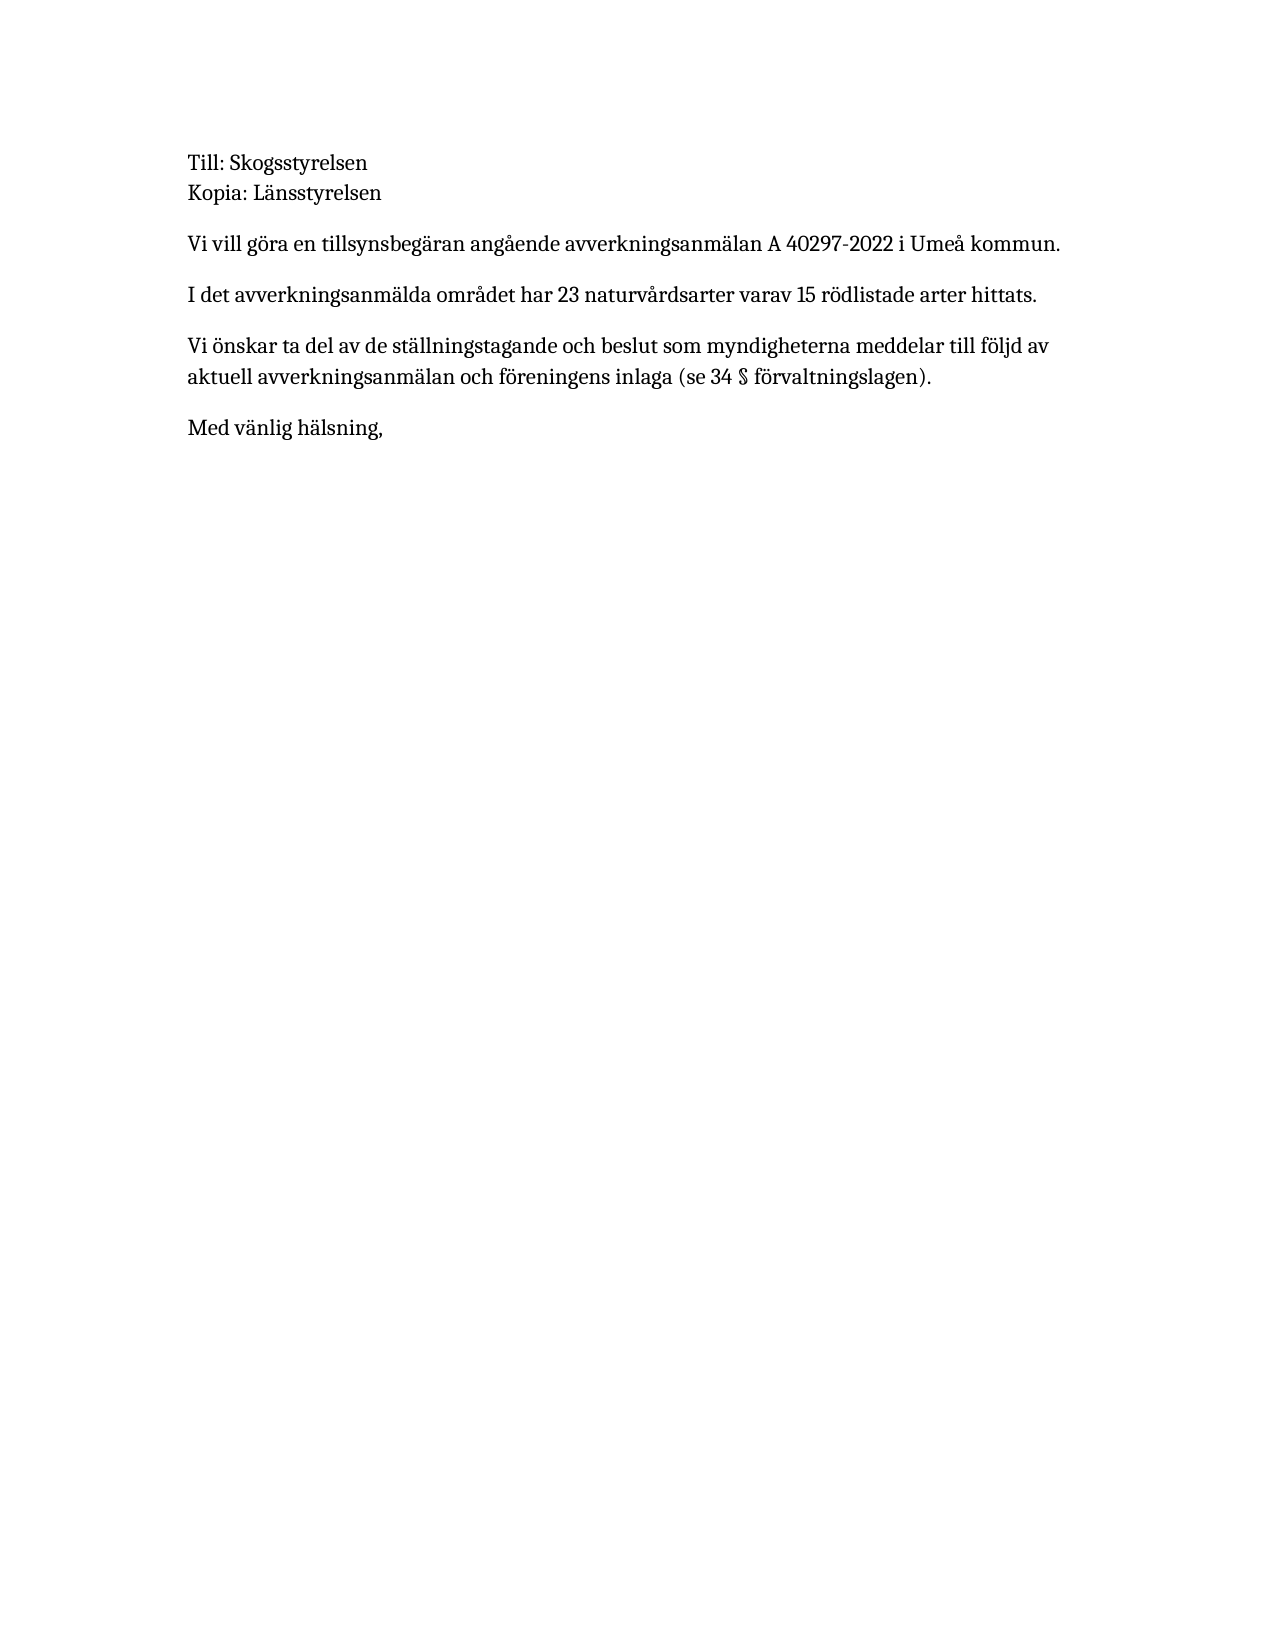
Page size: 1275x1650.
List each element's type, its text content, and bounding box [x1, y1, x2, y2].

text Vi vill göra en tillsynsbegäran angående avverkningsanmälan A 40297-2022 i Umeå kommun. [187, 231, 1087, 258]
text Till: Skogsstyrelsen Kopia: Länsstyrelsen [187, 150, 1087, 207]
text I det avverkningsanmälda området har 23 naturvårdsarter varav 15 rödlistade arter hittats. [187, 282, 1087, 309]
text Vi önskar ta del av de ställningstagande och beslut som myndigheterna meddelar till följd av aktuell avverkningsanmälan och föreningens inlaga (se 34 § förvaltningslagen). [187, 333, 1087, 390]
text Med vänlig hälsning, [187, 414, 1087, 471]
